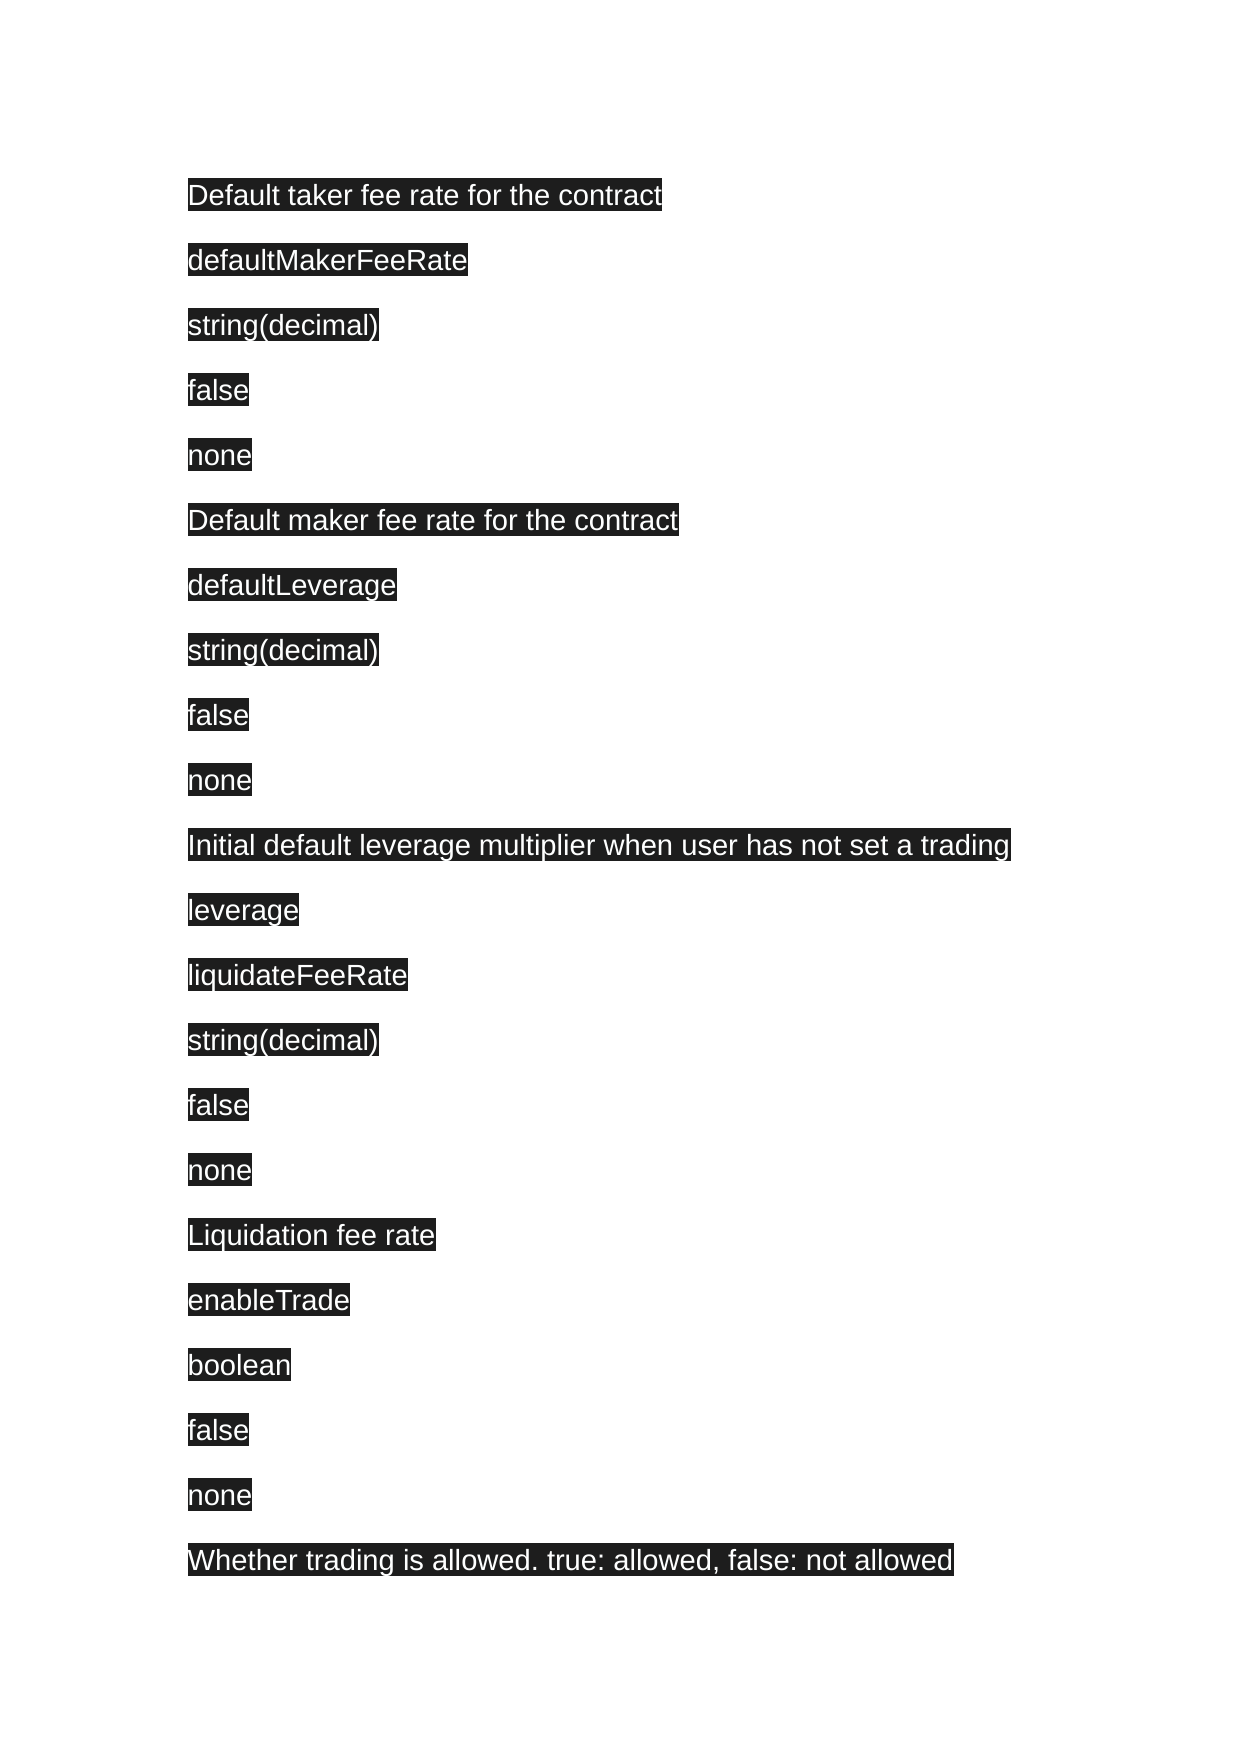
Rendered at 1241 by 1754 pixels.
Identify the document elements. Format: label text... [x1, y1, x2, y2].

text defaultLeverage [187, 552, 1053, 617]
text none [187, 1462, 1053, 1527]
text defaultMakerFeeRate [187, 227, 1053, 292]
text string(decimal) [187, 617, 1053, 682]
text Whether trading is allowed. true: allowed, false: not allowed [187, 1527, 1053, 1592]
text none [187, 747, 1053, 812]
text Default maker fee rate for the contract [187, 487, 1053, 552]
text false [187, 1397, 1053, 1462]
text Liquidation fee rate [187, 1202, 1053, 1267]
text Default taker fee rate for the contract [187, 162, 1053, 227]
text false [187, 357, 1053, 422]
text string(decimal) [187, 292, 1053, 357]
text enableTrade [187, 1267, 1053, 1332]
text false [187, 1072, 1053, 1137]
text string(decimal) [187, 1007, 1053, 1072]
text false [187, 682, 1053, 747]
text Initial default leverage multiplier when user has not set a trading leverage [187, 812, 1053, 942]
text none [187, 422, 1053, 487]
text liquidateFeeRate [187, 942, 1053, 1007]
text none [187, 1137, 1053, 1202]
text boolean [187, 1332, 1053, 1397]
